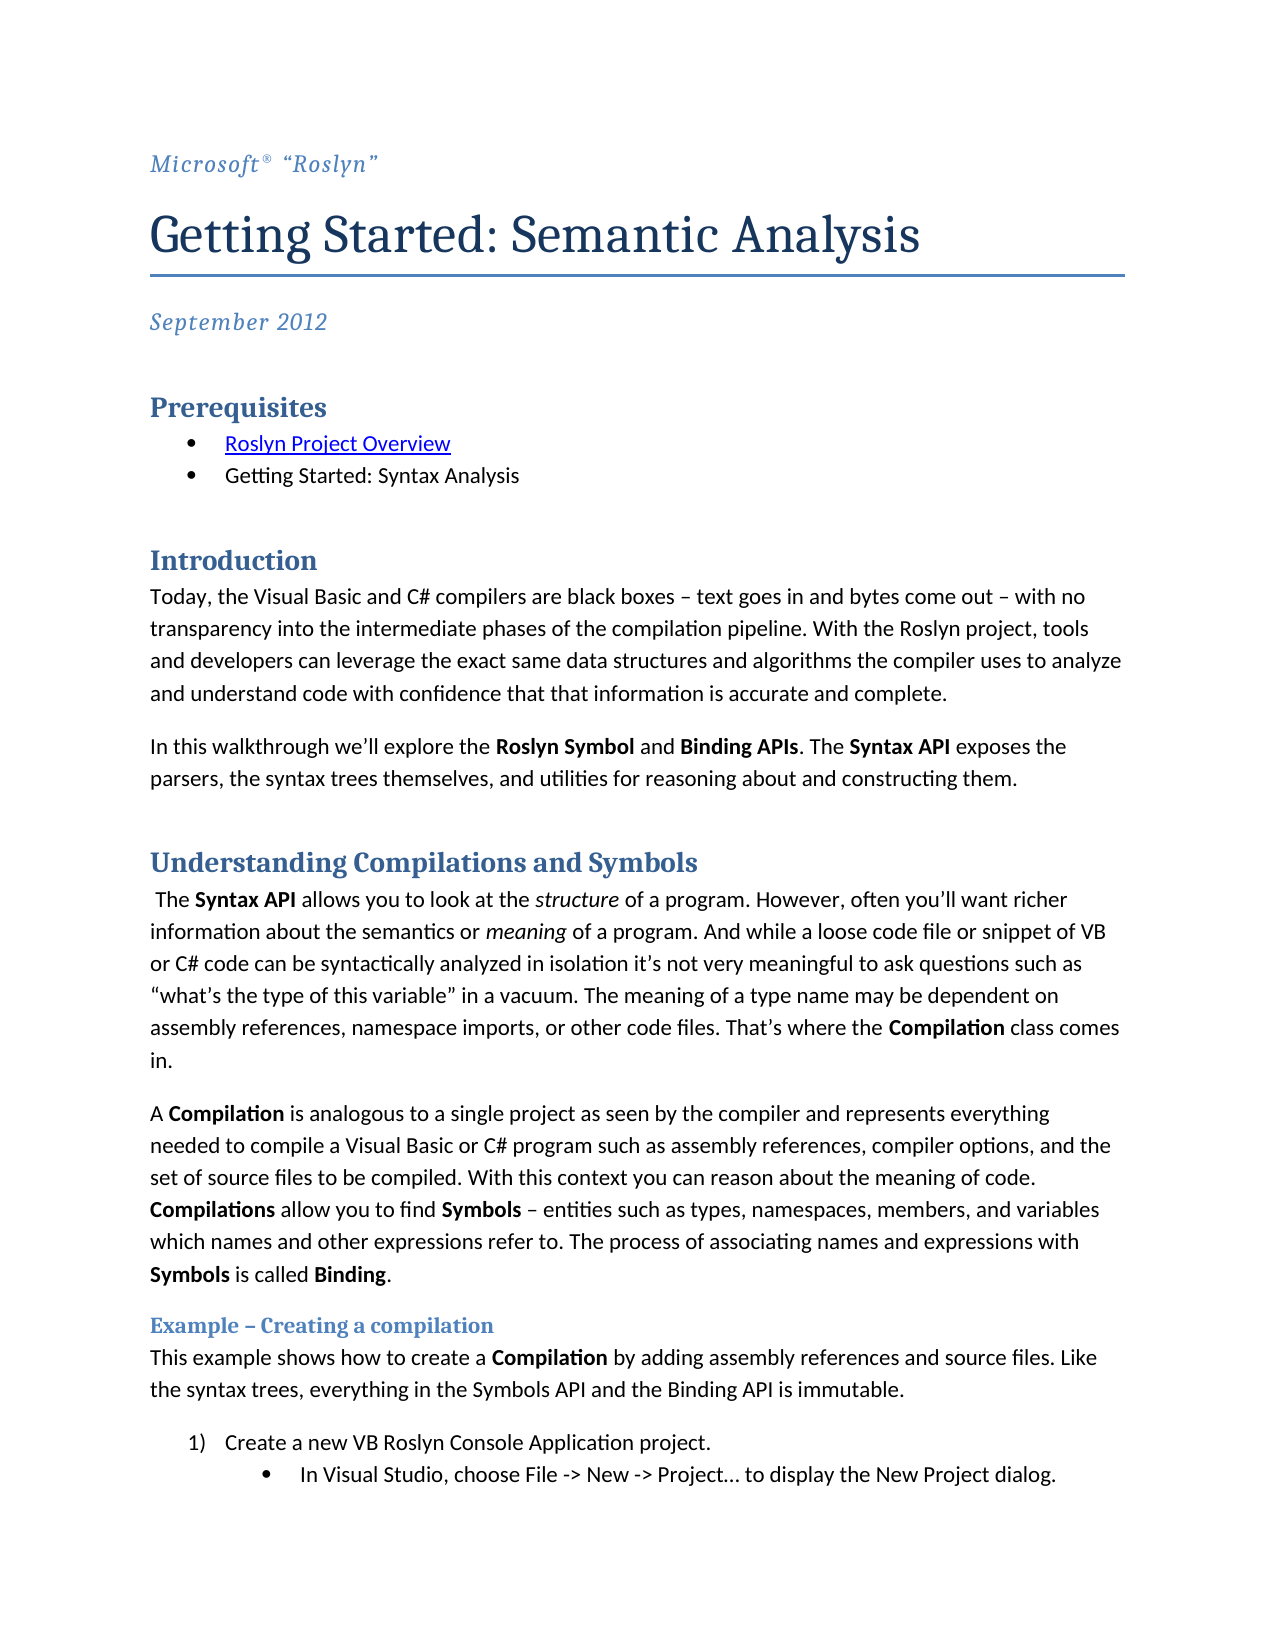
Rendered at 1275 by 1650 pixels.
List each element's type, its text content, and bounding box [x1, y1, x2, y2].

title Getting Started: Semantic Analysis [150, 204, 1125, 274]
text In this walkthrough we’ll explore the Roslyn Symbol and Binding APIs. The Syntax API exposes the parsers, the syntax trees themselves, and utilities for reasoning about and constructing them. [150, 732, 1125, 792]
text A Compilation is analogous to a single project as seen by the compiler and represents everything needed to compile a Visual Basic or C# program such as assembly references, compiler options, and the set of source files to be compiled. With this context you can reason about the meaning of code. Compilations allow you to find Symbols – entities such as types, namespaces, members, and variables which names and other expressions refer to. The process of associating names and expressions with Symbols is called Binding. [150, 1099, 1125, 1288]
subtitle Prerequisites [150, 391, 1125, 424]
subtitle September 2012 [150, 308, 1125, 337]
list Roslyn Project Overview [187, 429, 1125, 457]
subtitle Microsoft® “Roslyn” [150, 150, 1125, 179]
list In Visual Studio, choose File -> New -> Project… to display the New Project dialog. [262, 1460, 1125, 1488]
text The Syntax API allows you to look at the structure of a program. However, often you’ll want richer information about the semantics or meaning of a program. And while a loose code file or snippet of VB or C# code can be syntactically analyzed in isolation it’s not very meaningful to ask questions such as “what’s the type of this variable” in a vacuum. The meaning of a type name may be dependent on assembly references, namespace imports, or other code files. That’s where the Compilation class comes in. [150, 885, 1125, 1074]
text This example shows how to create a Compilation by adding assembly references and source files. Like the syntax trees, everything in the Symbols API and the Binding API is immutable. [150, 1343, 1125, 1403]
subtitle Introduction [150, 544, 1125, 577]
list Getting Started: Syntax Analysis [187, 462, 1125, 489]
subtitle Understanding Compilations and Symbols [150, 846, 1125, 880]
text Today, the Visual Basic and C# compilers are black boxes – text goes in and bytes come out – with no transparency into the intermediate phases of the compilation pipeline. With the Roslyn project, tools and developers can leverage the exact same data structures and algorithms the compiler uses to analyze and understand code with confidence that that information is accurate and complete. [150, 582, 1125, 707]
subtitle Example – Creating a compilation [150, 1313, 1125, 1339]
list Create a new VB Roslyn Console Application project. [187, 1428, 1125, 1456]
